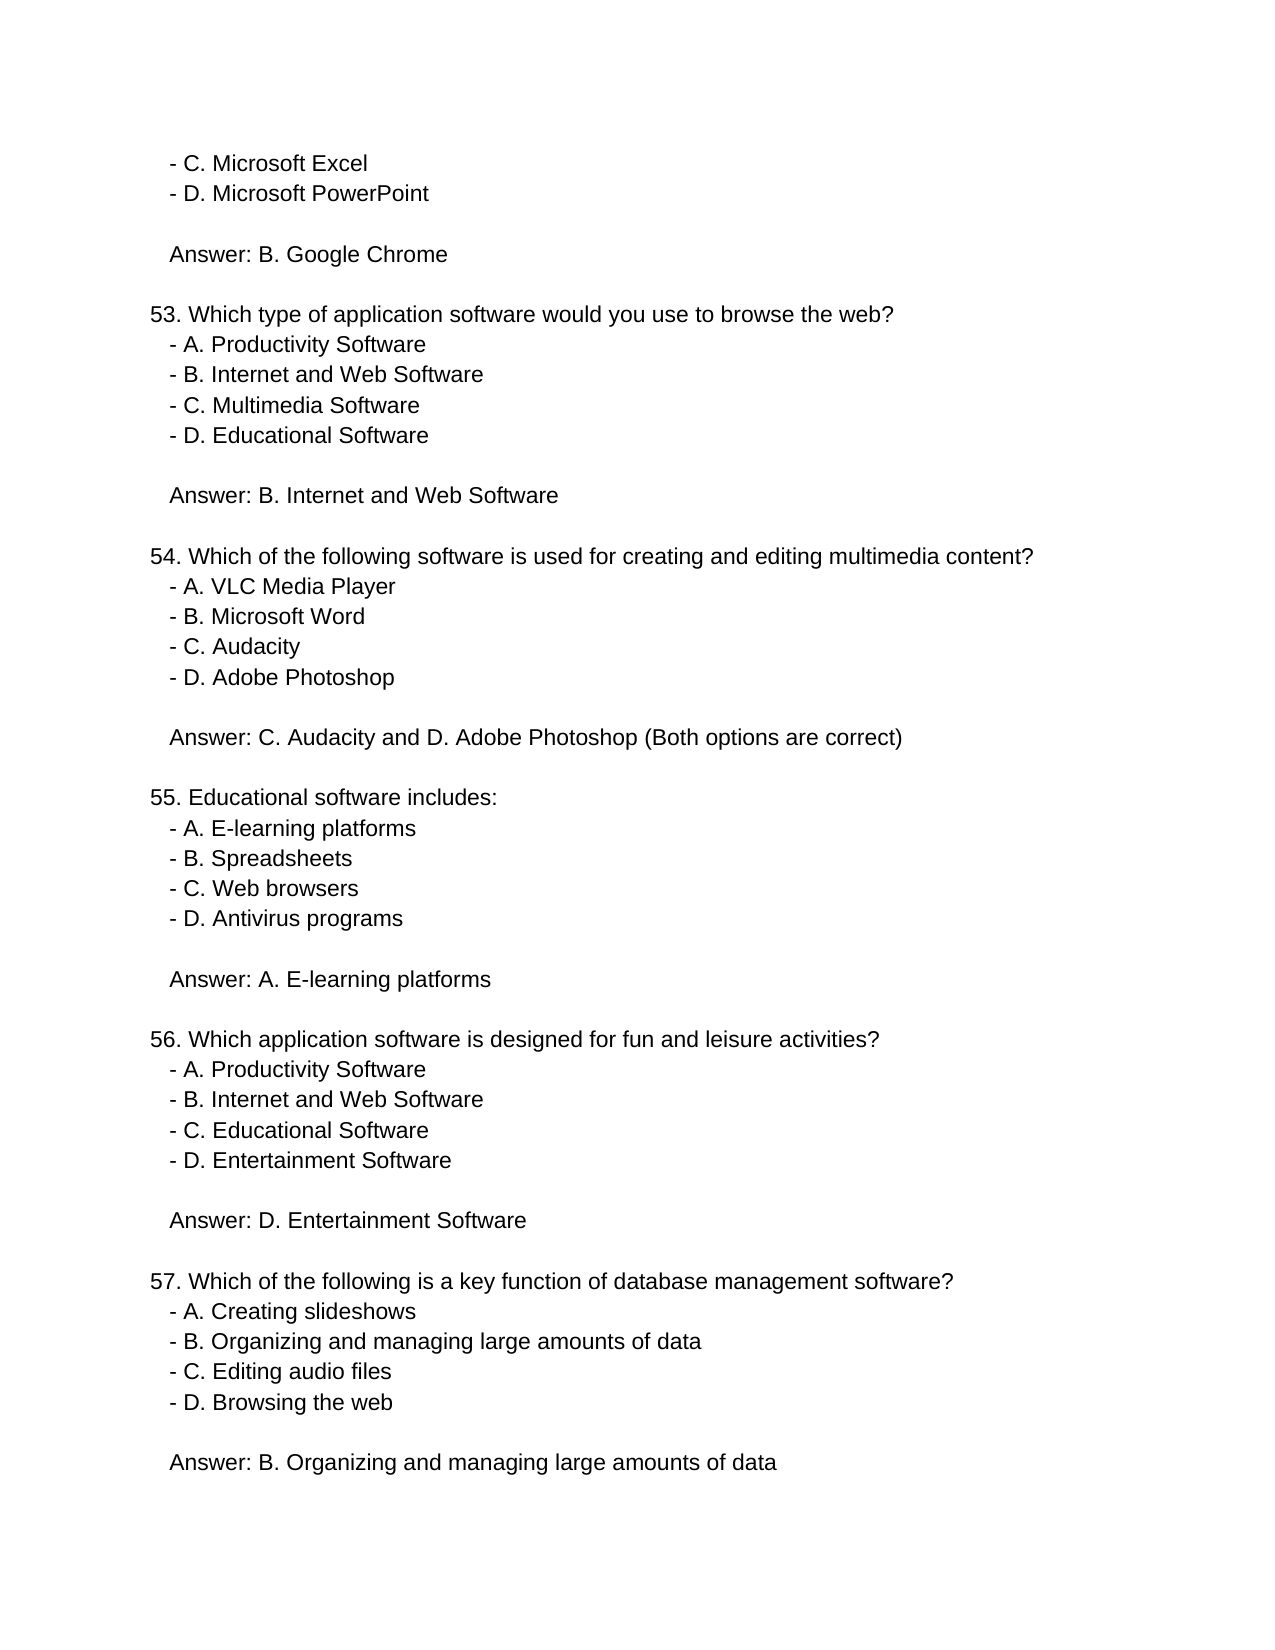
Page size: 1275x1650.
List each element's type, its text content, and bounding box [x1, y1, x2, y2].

text - B. Internet and Web Software [150, 361, 1125, 388]
text 55. Educational software includes: [150, 784, 1125, 811]
text - D. Entertainment Software [150, 1147, 1125, 1173]
text - D. Microsoft PowerPoint [150, 180, 1125, 207]
text - A. Productivity Software [150, 1056, 1125, 1083]
text Answer: B. Internet and Web Software [150, 482, 1125, 509]
text Answer: A. E-learning platforms [150, 966, 1125, 992]
text - A. E-learning platforms [150, 814, 1125, 841]
text - B. Organizing and managing large amounts of data [150, 1328, 1125, 1354]
text 56. Which application software is designed for fun and leisure activities? [150, 1026, 1125, 1052]
text Answer: C. Audacity and D. Adobe Photoshop (Both options are correct) [150, 724, 1125, 750]
text - D. Educational Software [150, 422, 1125, 448]
text - C. Audacity [150, 633, 1125, 660]
text - B. Microsoft Word [150, 603, 1125, 629]
text - B. Internet and Web Software [150, 1086, 1125, 1113]
text - D. Adobe Photoshop [150, 663, 1125, 690]
text Answer: D. Entertainment Software [150, 1207, 1125, 1234]
text - C. Web browsers [150, 875, 1125, 901]
text - B. Spreadsheets [150, 845, 1125, 871]
text - C. Editing audio files [150, 1358, 1125, 1385]
text - A. Creating slideshows [150, 1298, 1125, 1324]
text Answer: B. Organizing and managing large amounts of data [150, 1449, 1125, 1475]
text - C. Microsoft Excel [150, 150, 1125, 176]
text - C. Educational Software [150, 1117, 1125, 1143]
text - D. Browsing the web [150, 1388, 1125, 1415]
text 57. Which of the following is a key function of database management software? [150, 1268, 1125, 1294]
text - C. Multimedia Software [150, 392, 1125, 418]
text 54. Which of the following software is used for creating and editing multimedia content? [150, 543, 1125, 569]
text - A. Productivity Software [150, 331, 1125, 358]
text - A. VLC Media Player [150, 573, 1125, 599]
text 53. Which type of application software would you use to browse the web? [150, 301, 1125, 327]
text Answer: B. Google Chrome [150, 241, 1125, 267]
text - D. Antivirus programs [150, 905, 1125, 932]
